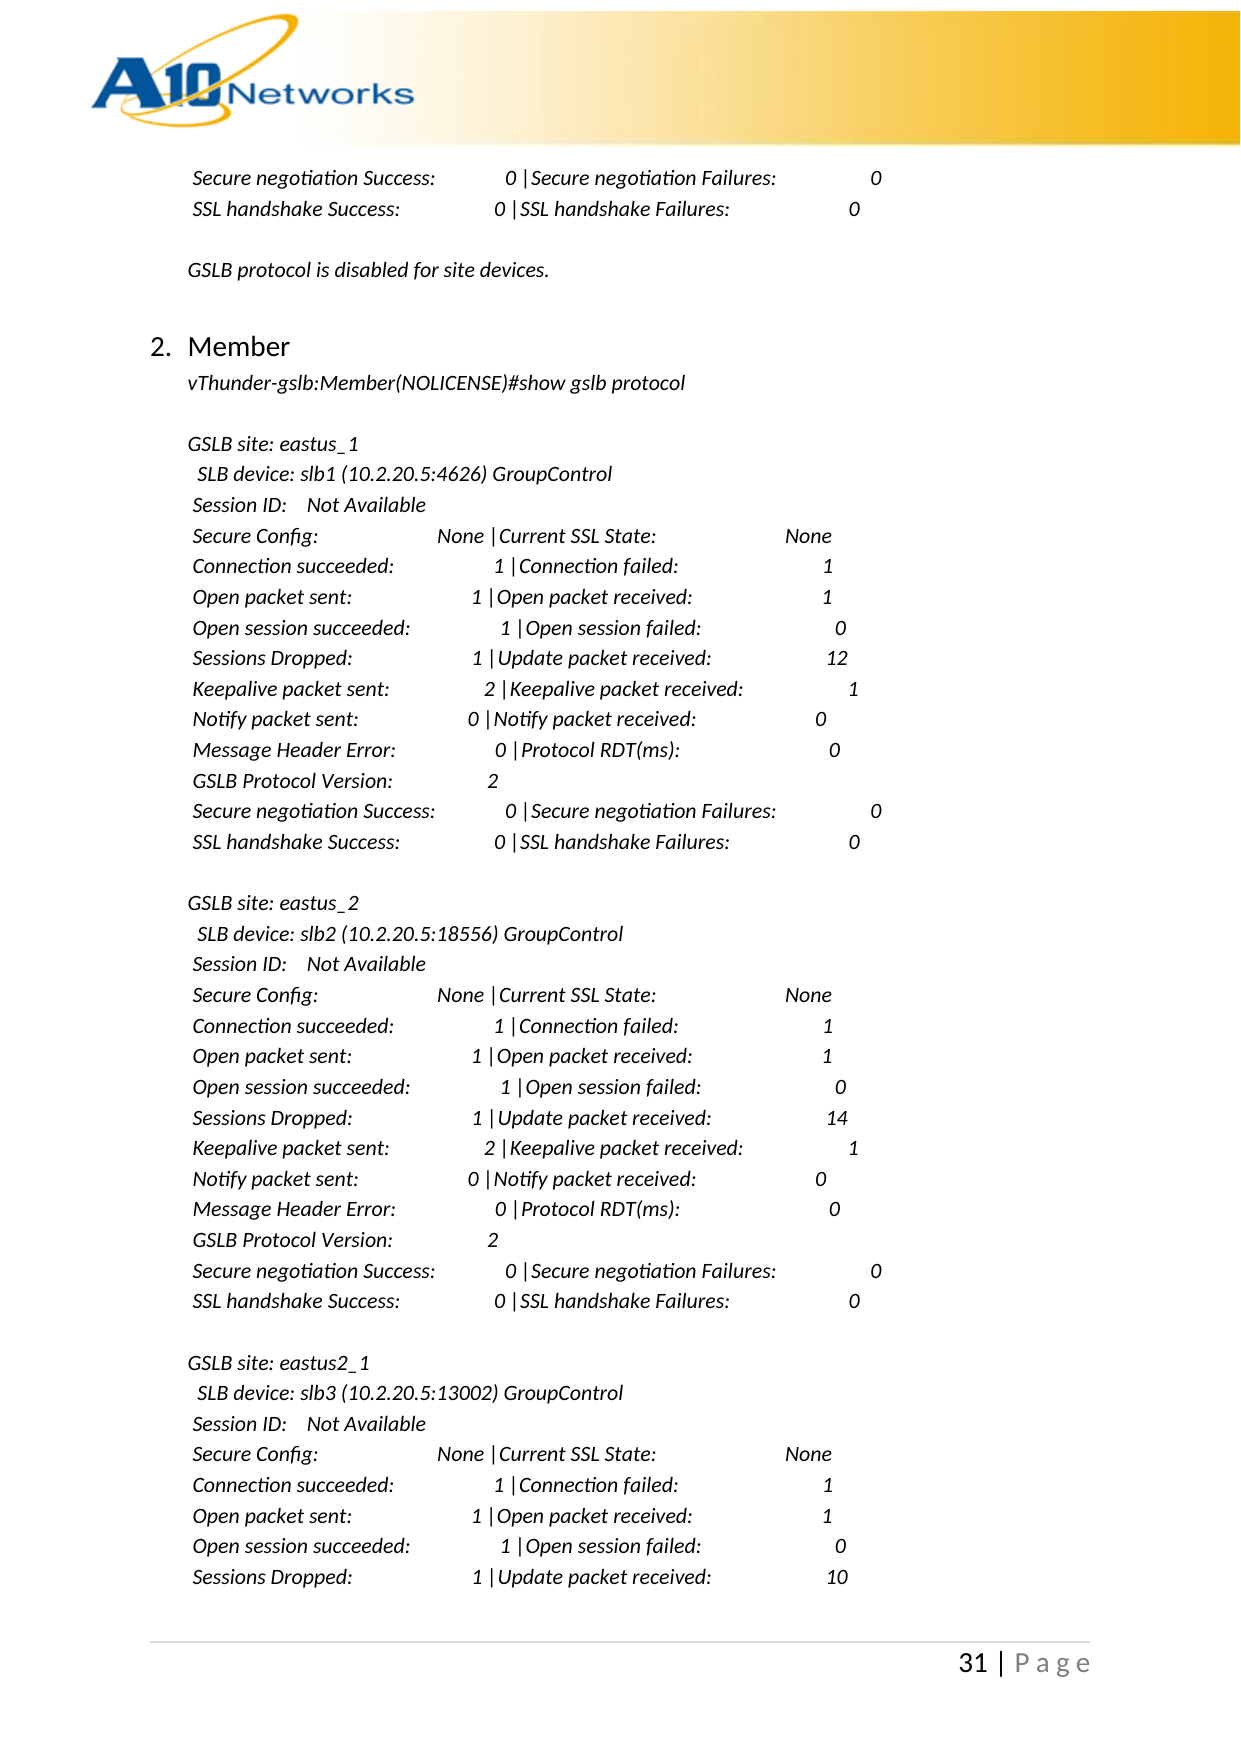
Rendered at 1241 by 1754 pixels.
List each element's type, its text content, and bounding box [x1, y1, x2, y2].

picture [0, 11, 1241, 147]
list Open session succeeded: 1 |Open session failed: 0 [187, 614, 1090, 640]
list Connection succeeded: 1 |Connection failed: 1 [187, 1471, 1090, 1498]
list GSLB site: eastus2_1 [187, 1349, 1090, 1375]
list Secure Config: None |Current SSL State: None [187, 981, 1090, 1008]
list Connection succeeded: 1 |Connection failed: 1 [187, 1012, 1090, 1038]
list SLB device: slb3 (10.2.20.5:13002) GroupControl [187, 1379, 1090, 1406]
list Session ID: Not Available [187, 1410, 1090, 1437]
list Secure negotiation Success: 0 |Secure negotiation Failures: 0 [187, 164, 1090, 191]
list vThunder-gslb:Member(NOLICENSE)#show gslb protocol [187, 369, 1090, 395]
list Open packet sent: 1 |Open packet received: 1 [187, 583, 1090, 610]
list GSLB site: eastus_2 [187, 889, 1090, 916]
list Open packet sent: 1 |Open packet received: 1 [187, 1042, 1090, 1069]
list SSL handshake Success: 0 |SSL handshake Failures: 0 [187, 195, 1090, 222]
list GSLB Protocol Version: 2 [187, 767, 1090, 793]
list Keepalive packet sent: 2 |Keepalive packet received: 1 [187, 675, 1090, 702]
list GSLB protocol is disabled for site devices. [187, 256, 1090, 283]
list Connection succeeded: 1 |Connection failed: 1 [187, 552, 1090, 579]
list Message Header Error: 0 |Protocol RDT(ms): 0 [187, 1196, 1090, 1222]
list Session ID: Not Available [187, 491, 1090, 518]
list SLB device: slb1 (10.2.20.5:4626) GroupControl [187, 461, 1090, 487]
list Session ID: Not Available [187, 951, 1090, 977]
list Secure Config: None |Current SSL State: None [187, 1441, 1090, 1467]
list Open session succeeded: 1 |Open session failed: 0 [187, 1073, 1090, 1100]
list Message Header Error: 0 |Protocol RDT(ms): 0 [187, 736, 1090, 763]
list Sessions Dropped: 1 |Update packet received: 10 [187, 1563, 1090, 1590]
list Secure Config: None |Current SSL State: None [187, 522, 1090, 548]
list GSLB site: eastus_1 [187, 430, 1090, 457]
list Open session succeeded: 1 |Open session failed: 0 [187, 1532, 1090, 1559]
list Notify packet sent: 0 |Notify packet received: 0 [187, 1165, 1090, 1192]
list Notify packet sent: 0 |Notify packet received: 0 [187, 706, 1090, 732]
list Secure negotiation Success: 0 |Secure negotiation Failures: 0 [187, 1257, 1090, 1283]
list SLB device: slb2 (10.2.20.5:18556) GroupControl [187, 920, 1090, 947]
list SSL handshake Success: 0 |SSL handshake Failures: 0 [187, 828, 1090, 855]
list Member [150, 328, 1090, 363]
list Open packet sent: 1 |Open packet received: 1 [187, 1502, 1090, 1528]
list Secure negotiation Success: 0 |Secure negotiation Failures: 0 [187, 797, 1090, 824]
list SSL handshake Success: 0 |SSL handshake Failures: 0 [187, 1287, 1090, 1314]
list Keepalive packet sent: 2 |Keepalive packet received: 1 [187, 1134, 1090, 1161]
list Sessions Dropped: 1 |Update packet received: 14 [187, 1104, 1090, 1130]
list Sessions Dropped: 1 |Update packet received: 12 [187, 644, 1090, 671]
list GSLB Protocol Version: 2 [187, 1226, 1090, 1253]
